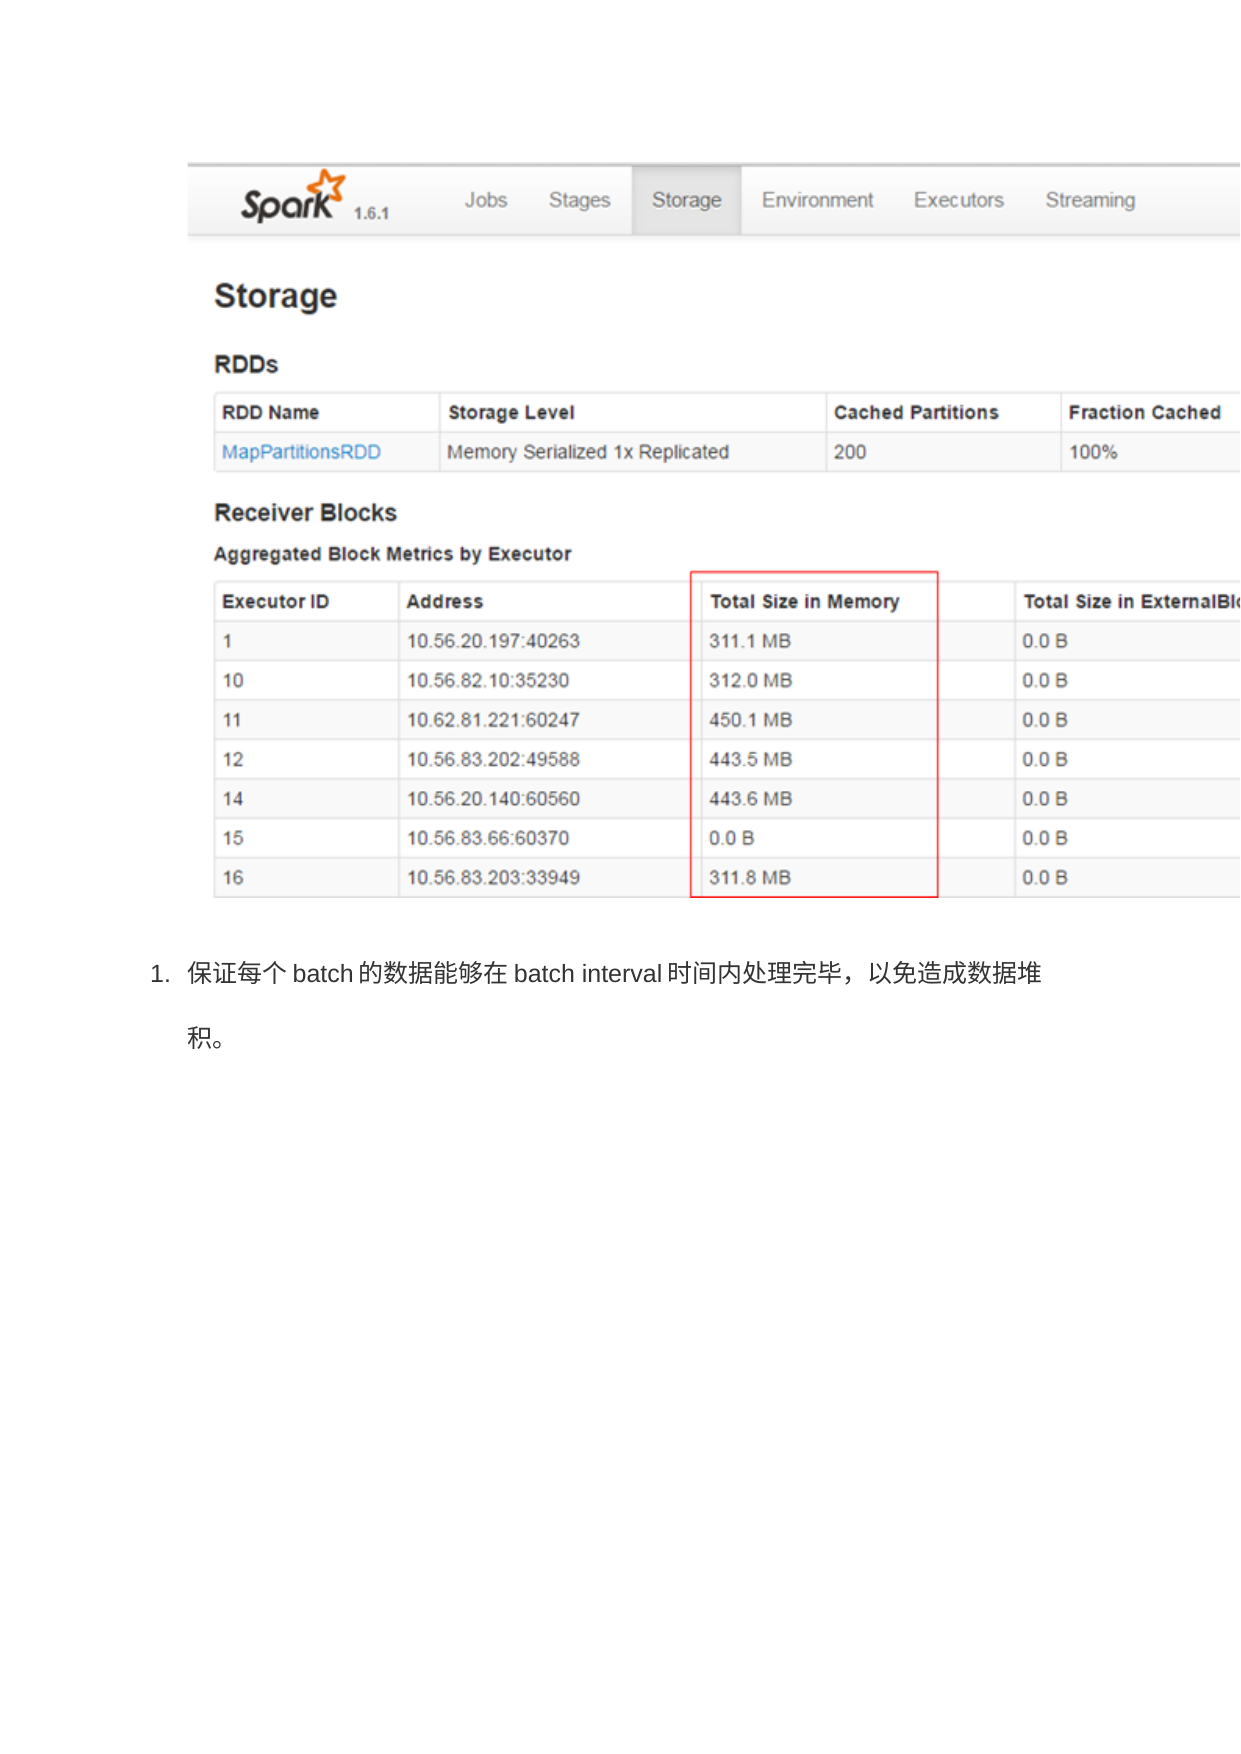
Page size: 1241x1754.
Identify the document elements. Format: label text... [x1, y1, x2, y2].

picture [187, 162, 1241, 898]
list 保证每个batch的数据能够在batch interval时间内处理完毕，以免造成数据堆积。 [150, 939, 1053, 1069]
